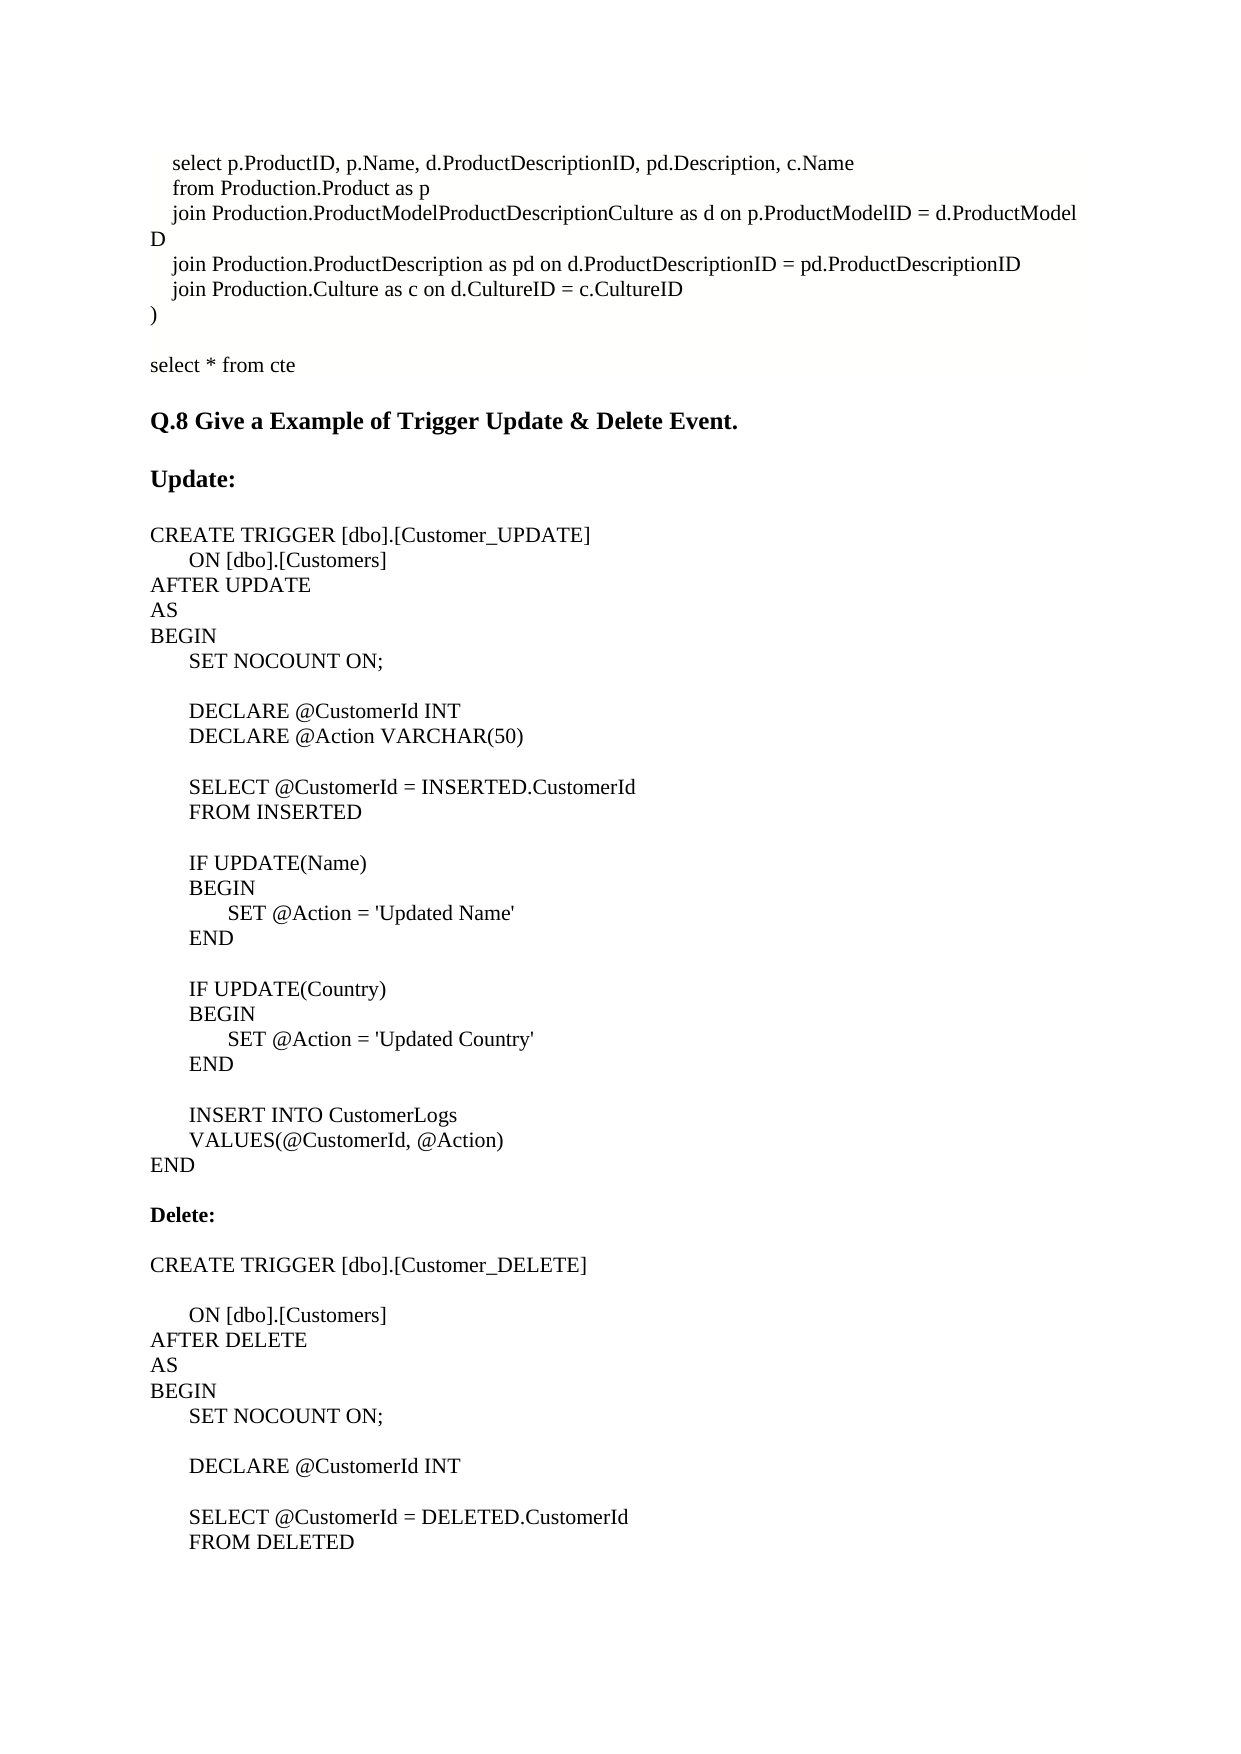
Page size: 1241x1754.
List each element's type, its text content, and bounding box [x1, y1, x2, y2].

text AS [150, 1352, 1090, 1378]
text SET NOCOUNT ON; [150, 648, 1090, 673]
text Delete: [150, 1202, 1090, 1228]
text VALUES(@CustomerId, @Action) [150, 1127, 1090, 1152]
text SELECT @CustomerId = DELETED.CustomerId [150, 1504, 1090, 1529]
text ON [dbo].[Customers] [150, 1302, 1090, 1327]
text BEGIN [150, 1378, 1090, 1403]
text BEGIN [150, 1001, 1090, 1026]
text SET @Action = 'Updated Country' [150, 1026, 1090, 1051]
text INSERT INTO CustomerLogs [150, 1102, 1090, 1127]
text CREATE TRIGGER [dbo].[Customer_UPDATE] [150, 522, 1090, 547]
text BEGIN [150, 623, 1090, 648]
text IF UPDATE(Name) [150, 849, 1090, 875]
text SET @Action = 'Updated Name' [150, 900, 1090, 925]
text DECLARE @CustomerId INT [150, 698, 1090, 723]
text END [150, 1152, 1090, 1177]
text Update: [150, 464, 1090, 493]
text AFTER DELETE [150, 1327, 1090, 1352]
text join Production.ProductModelProductDescriptionCulture as d on p.ProductModelID = d.ProductModelD [150, 200, 1090, 251]
text DECLARE @Action VARCHAR(50) [150, 723, 1090, 749]
text from Production.Product as p [150, 175, 1090, 200]
text END [150, 1051, 1090, 1076]
text select * from cte [150, 352, 1090, 377]
text ON [dbo].[Customers] [150, 547, 1090, 572]
text IF UPDATE(Country) [150, 976, 1090, 1001]
text END [150, 925, 1090, 950]
text SELECT @CustomerId = INSERTED.CustomerId [150, 774, 1090, 799]
text select p.ProductID, p.Name, d.ProductDescriptionID, pd.Description, c.Name [150, 150, 1090, 175]
text BEGIN [150, 875, 1090, 900]
text join Production.Culture as c on d.CultureID = c.CultureID [150, 276, 1090, 301]
text ) [150, 301, 1090, 326]
text DECLARE @CustomerId INT [150, 1453, 1090, 1478]
text CREATE TRIGGER [dbo].[Customer_DELETE] [150, 1252, 1090, 1277]
text join Production.ProductDescription as pd on d.ProductDescriptionID = pd.ProductDescriptionID [150, 251, 1090, 276]
text FROM DELETED [150, 1529, 1090, 1554]
text FROM INSERTED [150, 799, 1090, 824]
text AFTER UPDATE [150, 572, 1090, 597]
text AS [150, 597, 1090, 623]
text Q.8 Give a Example of Trigger Update & Delete Event. [150, 406, 1090, 435]
text SET NOCOUNT ON; [150, 1403, 1090, 1428]
